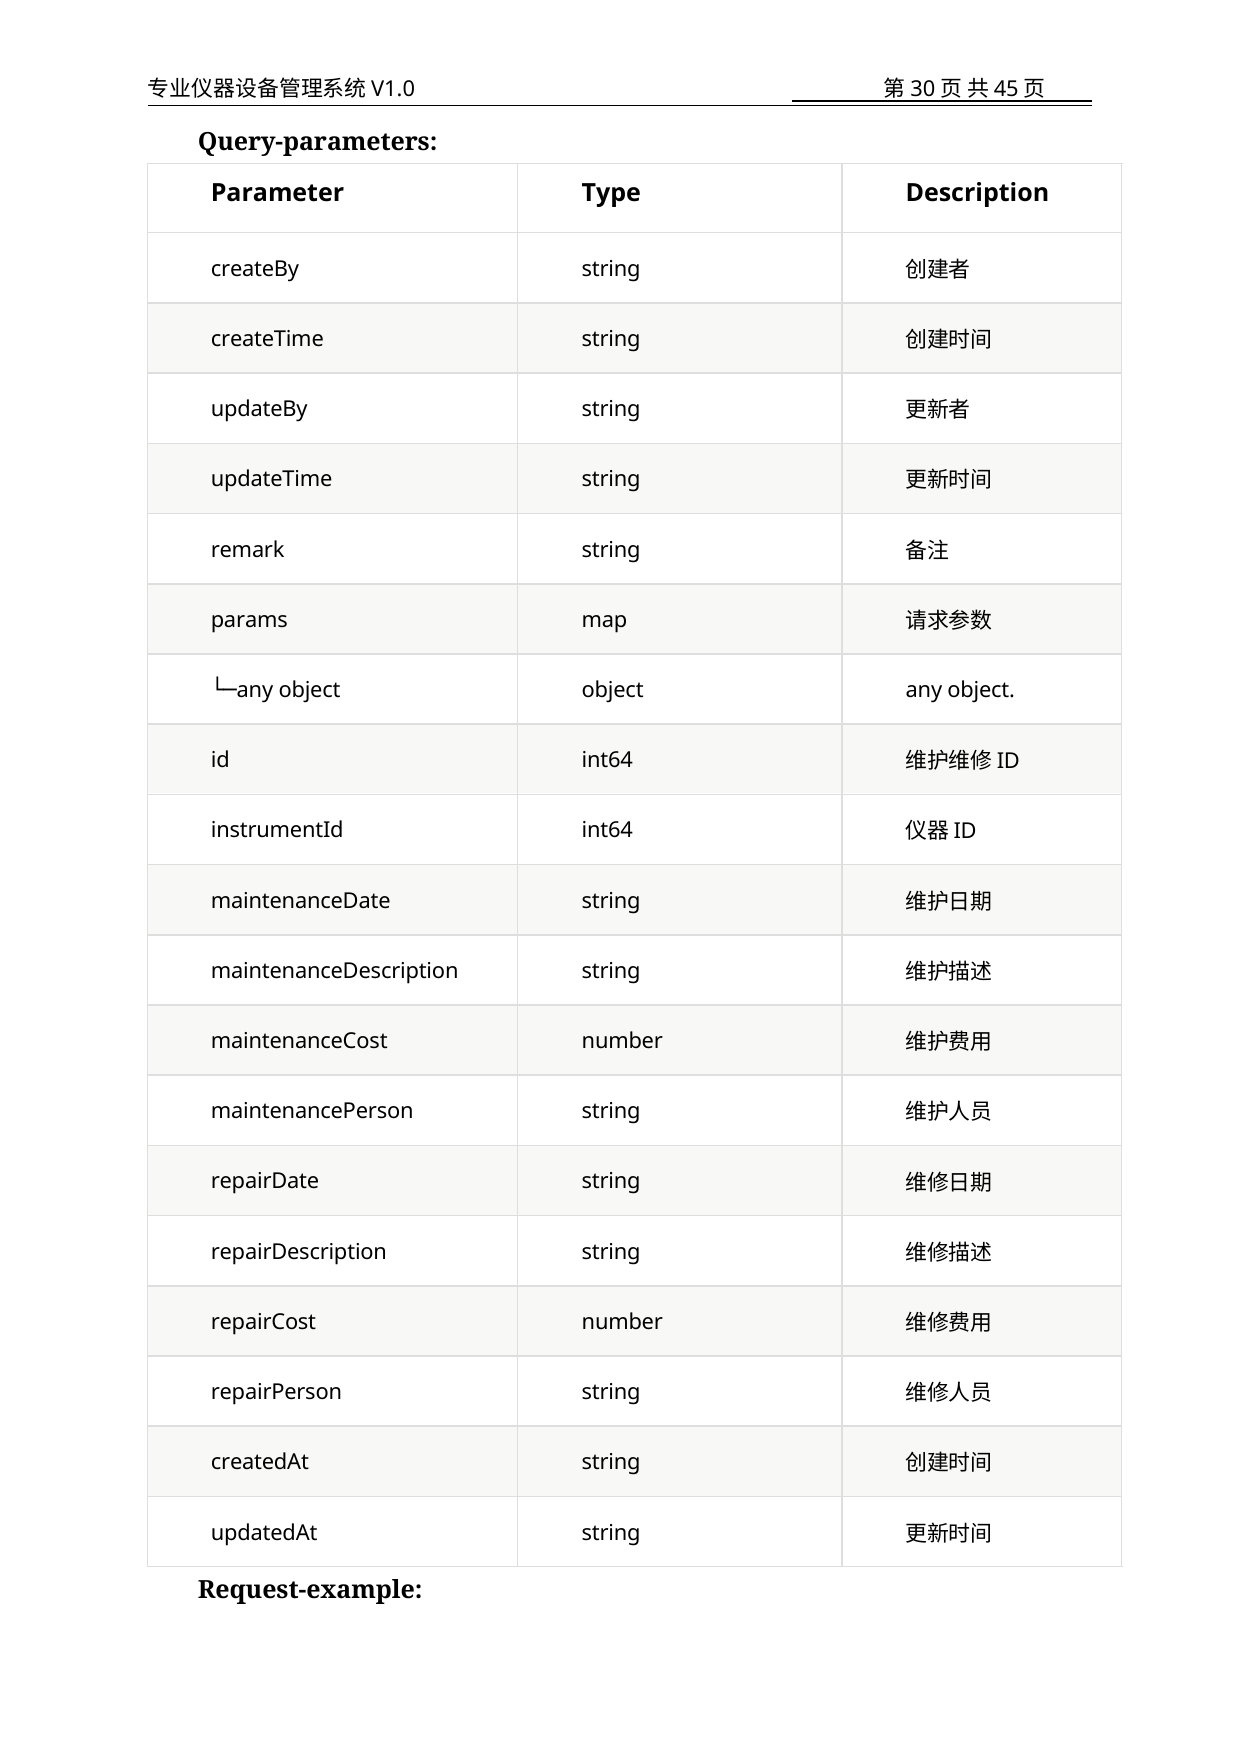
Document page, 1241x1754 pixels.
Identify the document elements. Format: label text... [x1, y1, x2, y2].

table_cell string [518, 514, 841, 583]
table_cell string [518, 1216, 841, 1285]
table_cell maintenancePerson [148, 1076, 517, 1144]
table_cell string [518, 1076, 841, 1144]
table_cell 仪器ID [843, 795, 1121, 864]
table_cell repairDescription [148, 1216, 517, 1285]
table_cell 备注 [843, 514, 1121, 583]
text Request-example: [148, 1567, 1092, 1610]
table_cell number [518, 1006, 841, 1074]
table_cell repairDate [148, 1146, 517, 1215]
table_cell 更新时间 [843, 1497, 1121, 1566]
table_cell int64 [518, 725, 841, 793]
table_cell updateTime [148, 444, 517, 513]
table_cell 维护人员 [843, 1076, 1121, 1144]
table_cell 创建时间 [843, 1427, 1121, 1496]
table_header Parameter [148, 164, 517, 232]
table_cell 维护日期 [843, 865, 1121, 934]
table_cell string [518, 865, 841, 934]
table_cell object [518, 655, 841, 723]
table_cell maintenanceDate [148, 865, 517, 934]
table_cell 维护维修ID [843, 725, 1121, 793]
table_cell string [518, 1146, 841, 1215]
text Query-parameters: [148, 119, 1092, 163]
table_cell string [518, 304, 841, 372]
table_cell params [148, 585, 517, 653]
table_cell number [518, 1287, 841, 1355]
table_cell repairPerson [148, 1357, 517, 1425]
table_cell string [518, 936, 841, 1004]
table_cell id [148, 725, 517, 793]
table_cell 维修描述 [843, 1216, 1121, 1285]
table_cell 维护描述 [843, 936, 1121, 1004]
table_cell string [518, 1427, 841, 1496]
table_cell int64 [518, 795, 841, 864]
table_cell updatedAt [148, 1497, 517, 1566]
table_cell maintenanceCost [148, 1006, 517, 1074]
table_cell string [518, 233, 841, 302]
table_cell └─any object [148, 655, 517, 723]
table_cell repairCost [148, 1287, 517, 1355]
table_cell updateBy [148, 374, 517, 442]
table_cell string [518, 444, 841, 513]
table_cell maintenanceDescription [148, 936, 517, 1004]
table_cell 维修费用 [843, 1287, 1121, 1355]
table_cell 维护费用 [843, 1006, 1121, 1074]
table_cell 创建时间 [843, 304, 1121, 372]
table_cell 维修人员 [843, 1357, 1121, 1425]
table_cell 更新时间 [843, 444, 1121, 513]
table_cell createBy [148, 233, 517, 302]
table_header Description [843, 164, 1121, 232]
table_cell 请求参数 [843, 585, 1121, 653]
table_cell any object. [843, 655, 1121, 723]
table_cell string [518, 1357, 841, 1425]
table_cell createdAt [148, 1427, 517, 1496]
table_cell createTime [148, 304, 517, 372]
table_cell instrumentId [148, 795, 517, 864]
table_cell remark [148, 514, 517, 583]
table_cell map [518, 585, 841, 653]
table_cell string [518, 1497, 841, 1566]
table_cell 更新者 [843, 374, 1121, 442]
table_cell 创建者 [843, 233, 1121, 302]
table_cell 维修日期 [843, 1146, 1121, 1215]
table_cell string [518, 374, 841, 442]
table_header Type [518, 164, 841, 232]
